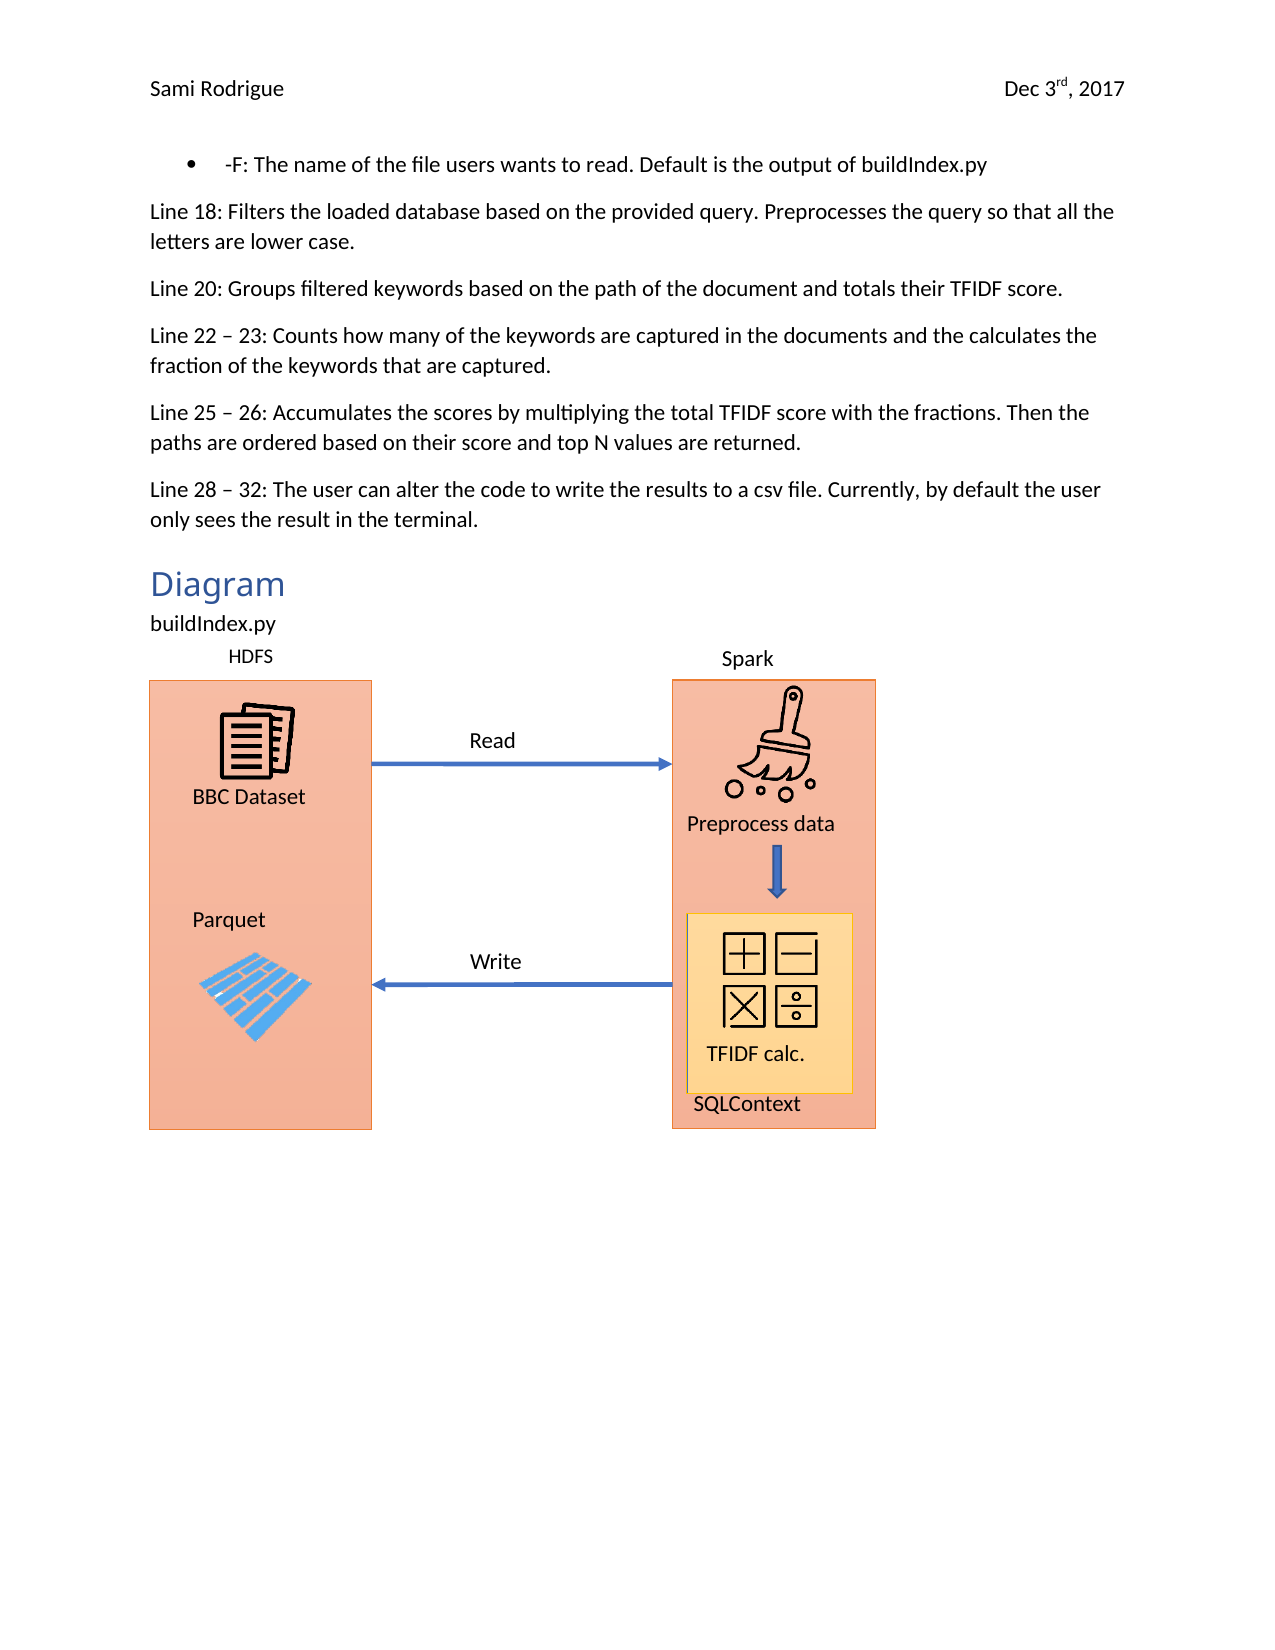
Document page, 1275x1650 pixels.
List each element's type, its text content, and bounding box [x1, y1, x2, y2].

text Line 25 – 26: Accumulates the scores by multiplying the total TFIDF score with the fractions. Then the paths are ordered based on their score and top N values are returned. [150, 398, 1125, 456]
picture [196, 949, 314, 1046]
picture [719, 927, 821, 1032]
list -F: The name of the file users wants to read. Default is the output of buildIndex.py [187, 150, 1125, 178]
text Line 20: Groups filtered keywords based on the path of the document and totals their TFIDF score. [150, 274, 1125, 302]
text Line 18: Filters the loaded database based on the provided query. Preprocesses the query so that all the letters are lower case. [150, 197, 1125, 255]
text buildIndex.py [150, 609, 1125, 637]
picture [721, 682, 819, 804]
picture [217, 701, 296, 782]
subtitle Diagram [150, 560, 1125, 606]
text Line 22 – 23: Counts how many of the keywords are captured in the documents and the calculates the fraction of the keywords that are captured. [150, 321, 1125, 379]
text Line 28 – 32: The user can alter the code to write the results to a csv file. Currently, by default the user only sees the result in the terminal. [150, 475, 1125, 533]
